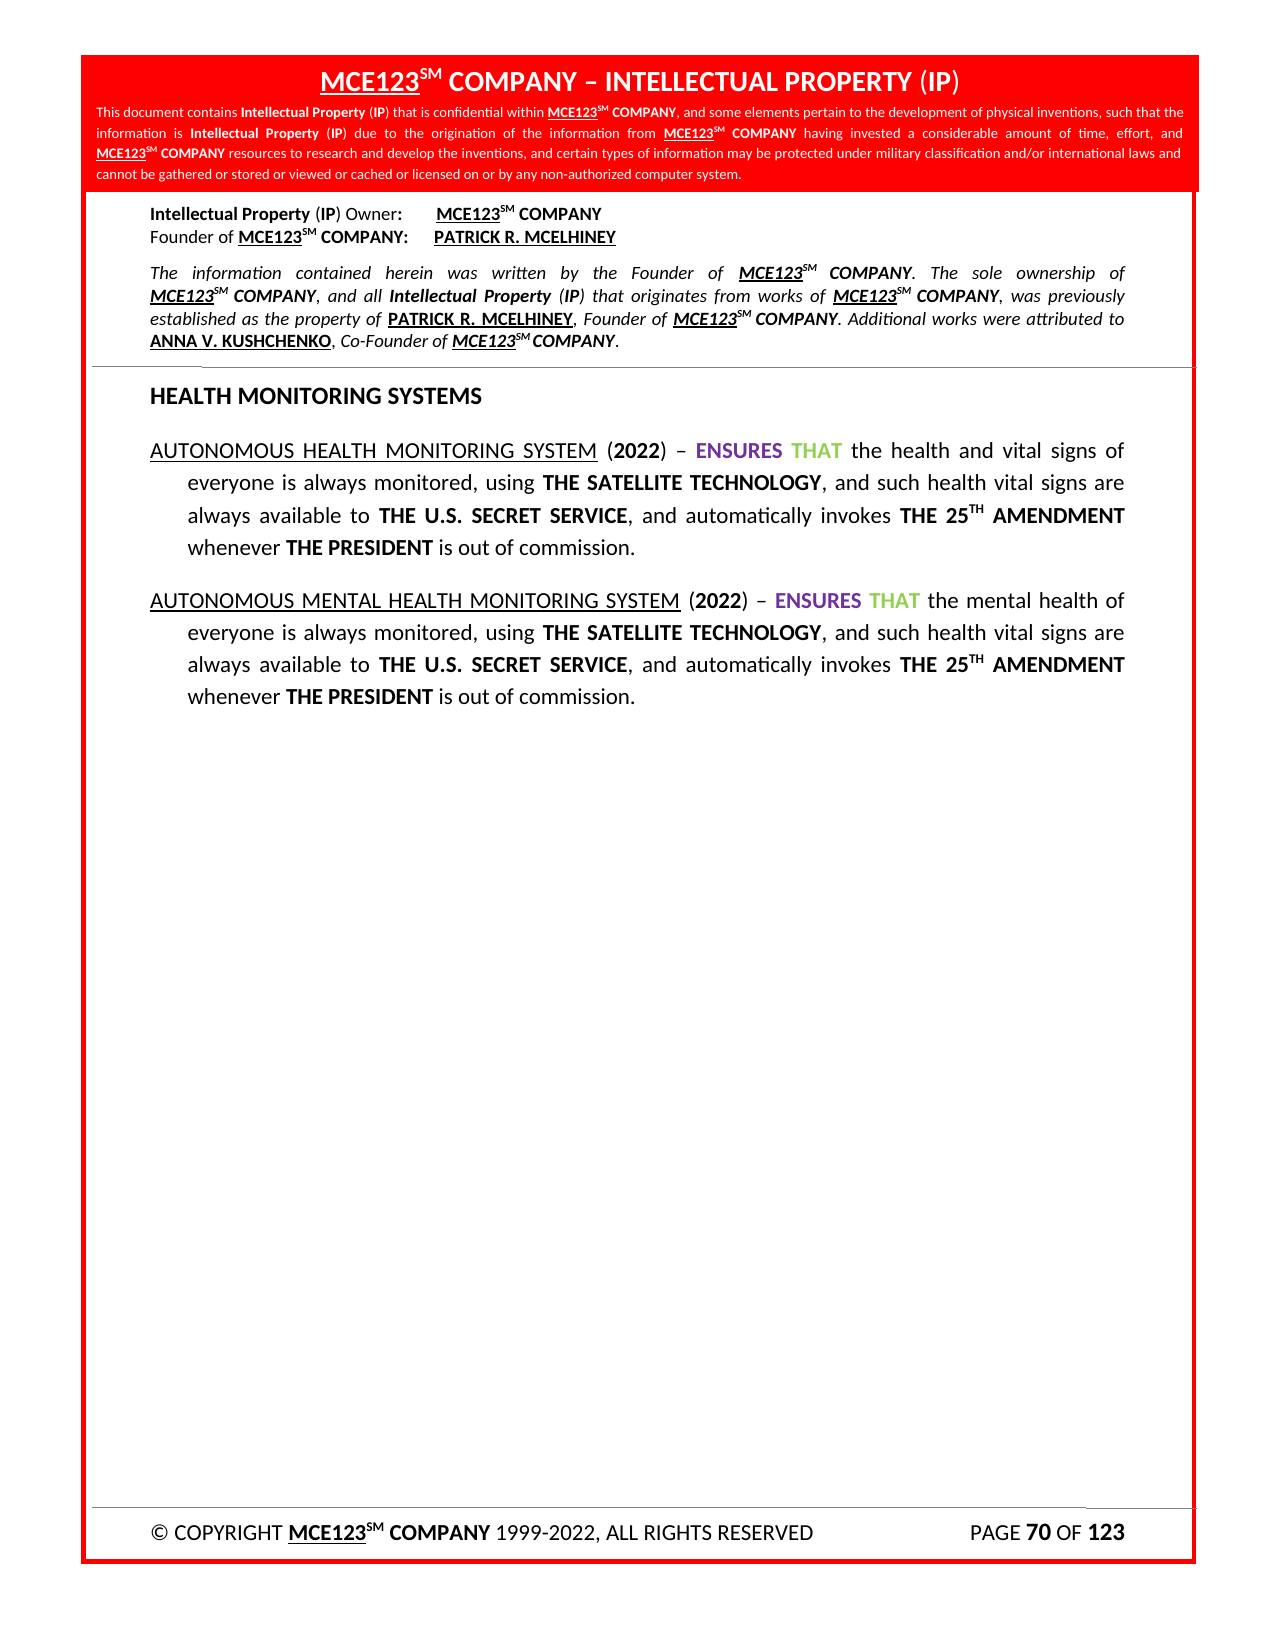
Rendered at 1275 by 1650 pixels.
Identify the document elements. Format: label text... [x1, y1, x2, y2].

text AUTONOMOUS MENTAL HEALTH MONITORING SYSTEM (2022) – ENSURES THAT the mental health of everyone is always monitored, using THE SATELLITE TECHNOLOGY, and such health vital signs are always available to THE U.S. SECRET SERVICE, and automatically invokes THE 25TH AMENDMENT whenever THE PRESIDENT is out of commission. [150, 586, 1125, 711]
text AUTONOMOUS HEALTH MONITORING SYSTEM (2022) – ENSURES THAT the health and vital signs of everyone is always monitored, using THE SATELLITE TECHNOLOGY, and such health vital signs are always available to THE U.S. SECRET SERVICE, and automatically invokes THE 25TH AMENDMENT whenever THE PRESIDENT is out of commission. [150, 436, 1125, 561]
text HEALTH MONITORING SYSTEMS [150, 381, 1125, 411]
